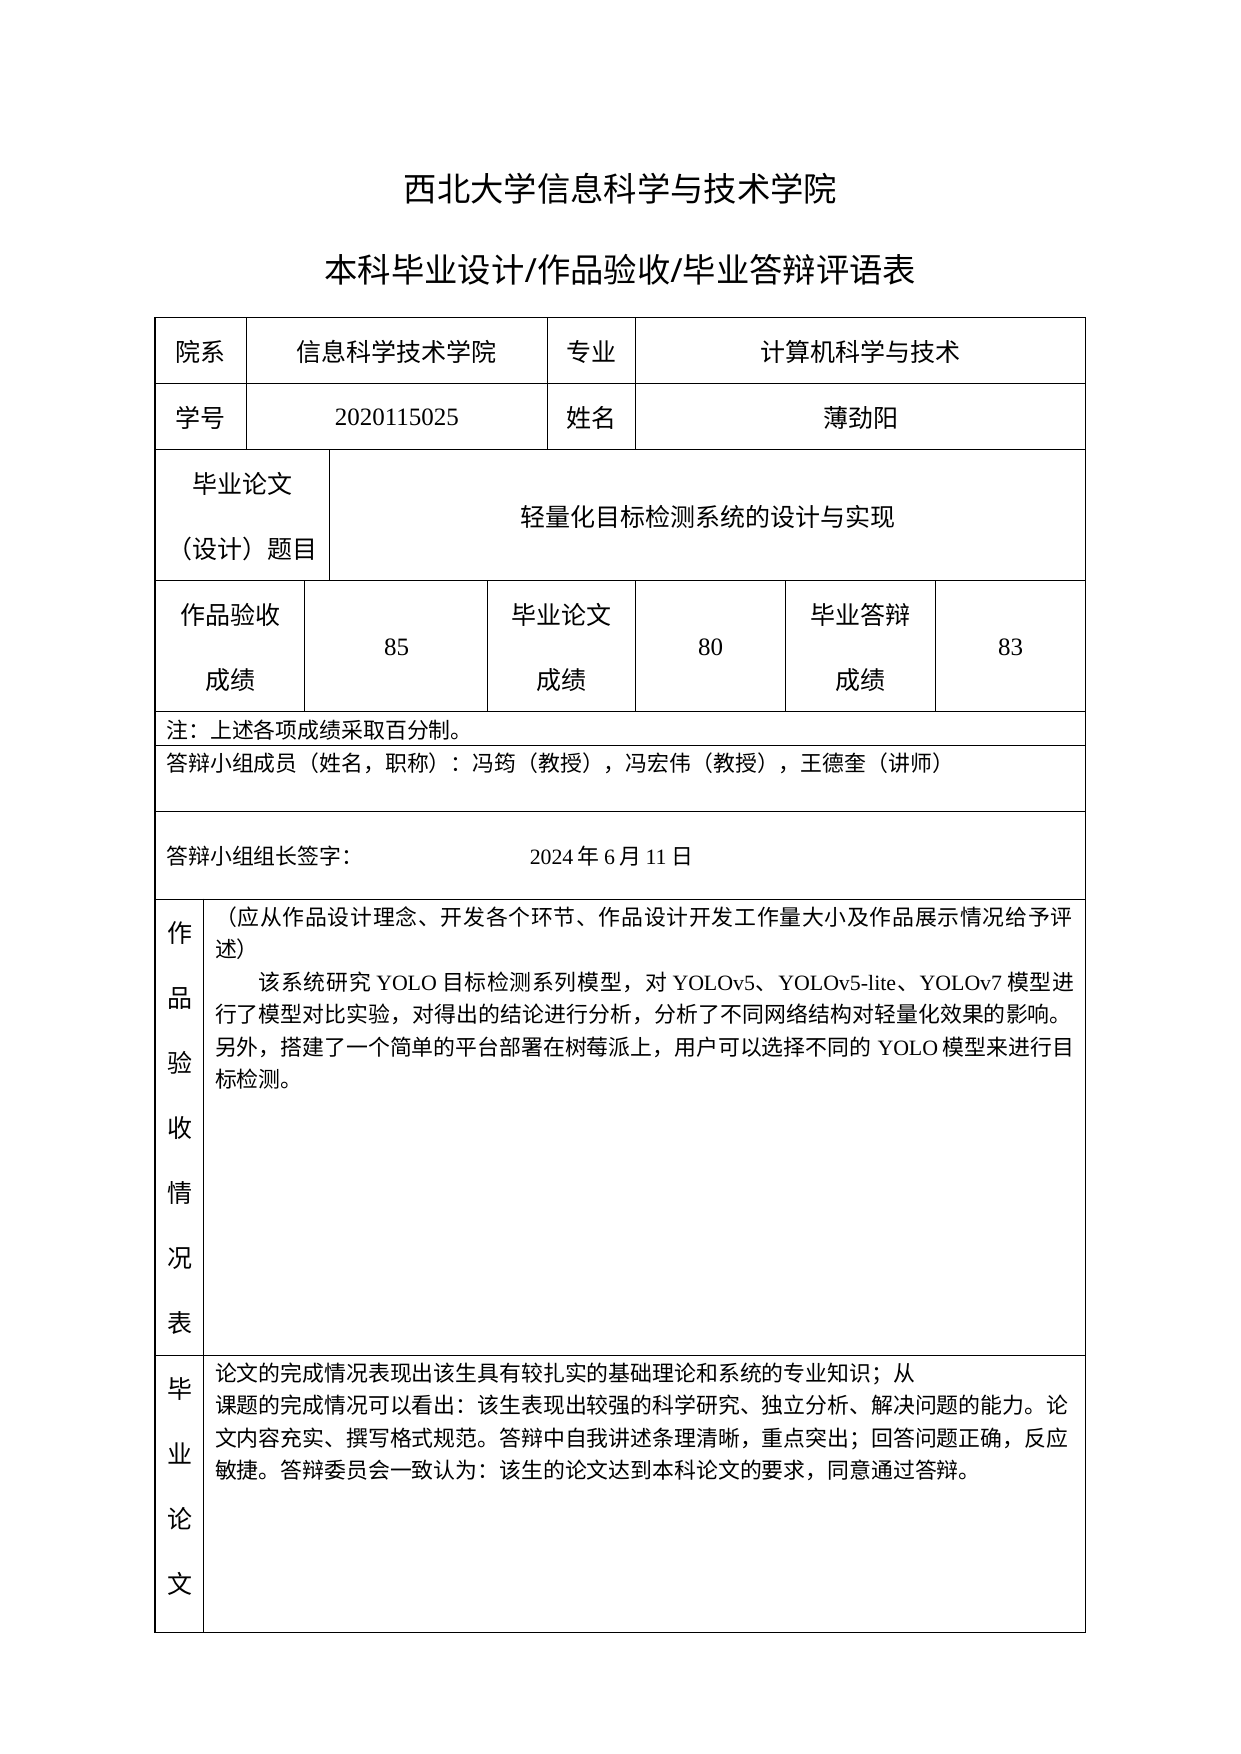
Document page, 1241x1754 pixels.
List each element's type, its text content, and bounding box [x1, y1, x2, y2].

table_cell 答辩小组成员（姓名，职称）：冯筠（教授），冯宏伟（教授），王德奎（讲师） [156, 746, 1085, 811]
table_header 计算机科学与技术 [636, 318, 1085, 383]
table_cell 姓名 [548, 384, 635, 449]
table_cell 83 [936, 581, 1085, 711]
table_cell 毕业论文评语表 [156, 1356, 203, 1632]
table_header 专业 [548, 318, 635, 383]
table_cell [204, 1356, 1085, 1632]
table_cell 学号 [156, 384, 246, 449]
table_cell 2020115025 [247, 384, 547, 449]
table_cell 作品验收 成绩 [156, 581, 304, 711]
table_cell 作品验收情况表 [156, 900, 203, 1354]
table_header 院系 [156, 318, 246, 383]
table_cell 薄劲阳 [636, 384, 1085, 449]
table_cell 注：上述各项成绩采取百分制。 [156, 712, 1085, 745]
text 本科毕业设计/作品验收/毕业答辩评语表 [177, 236, 1063, 301]
table_cell 轻量化目标检测系统的设计与实现 [330, 450, 1085, 580]
table_cell 毕业论文 （设计）题目 [156, 450, 329, 580]
table_cell 80 [636, 581, 785, 711]
table_cell 毕业答辩 成绩 [786, 581, 935, 711]
table_cell 答辩小组组长签字： 2024年6月11日 [156, 812, 1085, 898]
table_cell （应从作品设计理念、开发各个环节、作品设计开发工作量大小及作品展示情况给予评述） 该系统研究YOLO目标检测系列模型，对YOLOv5、YOLOv5-lite、YOLOv7模型进行了模型对比实验，对得出的结论进行分析，分析了不同网络结构对轻量化效果的影响。另外，搭建了一个简单的平台部署在树莓派上，用户可以选择不同的YOLO模型来进行目标检测。 [204, 900, 1085, 1354]
text 西北大学信息科学与技术学院 [177, 154, 1063, 219]
table_cell 毕业论文成绩 [488, 581, 635, 711]
table_cell 85 [305, 581, 487, 711]
table_header 信息科学技术学院 [247, 318, 547, 383]
